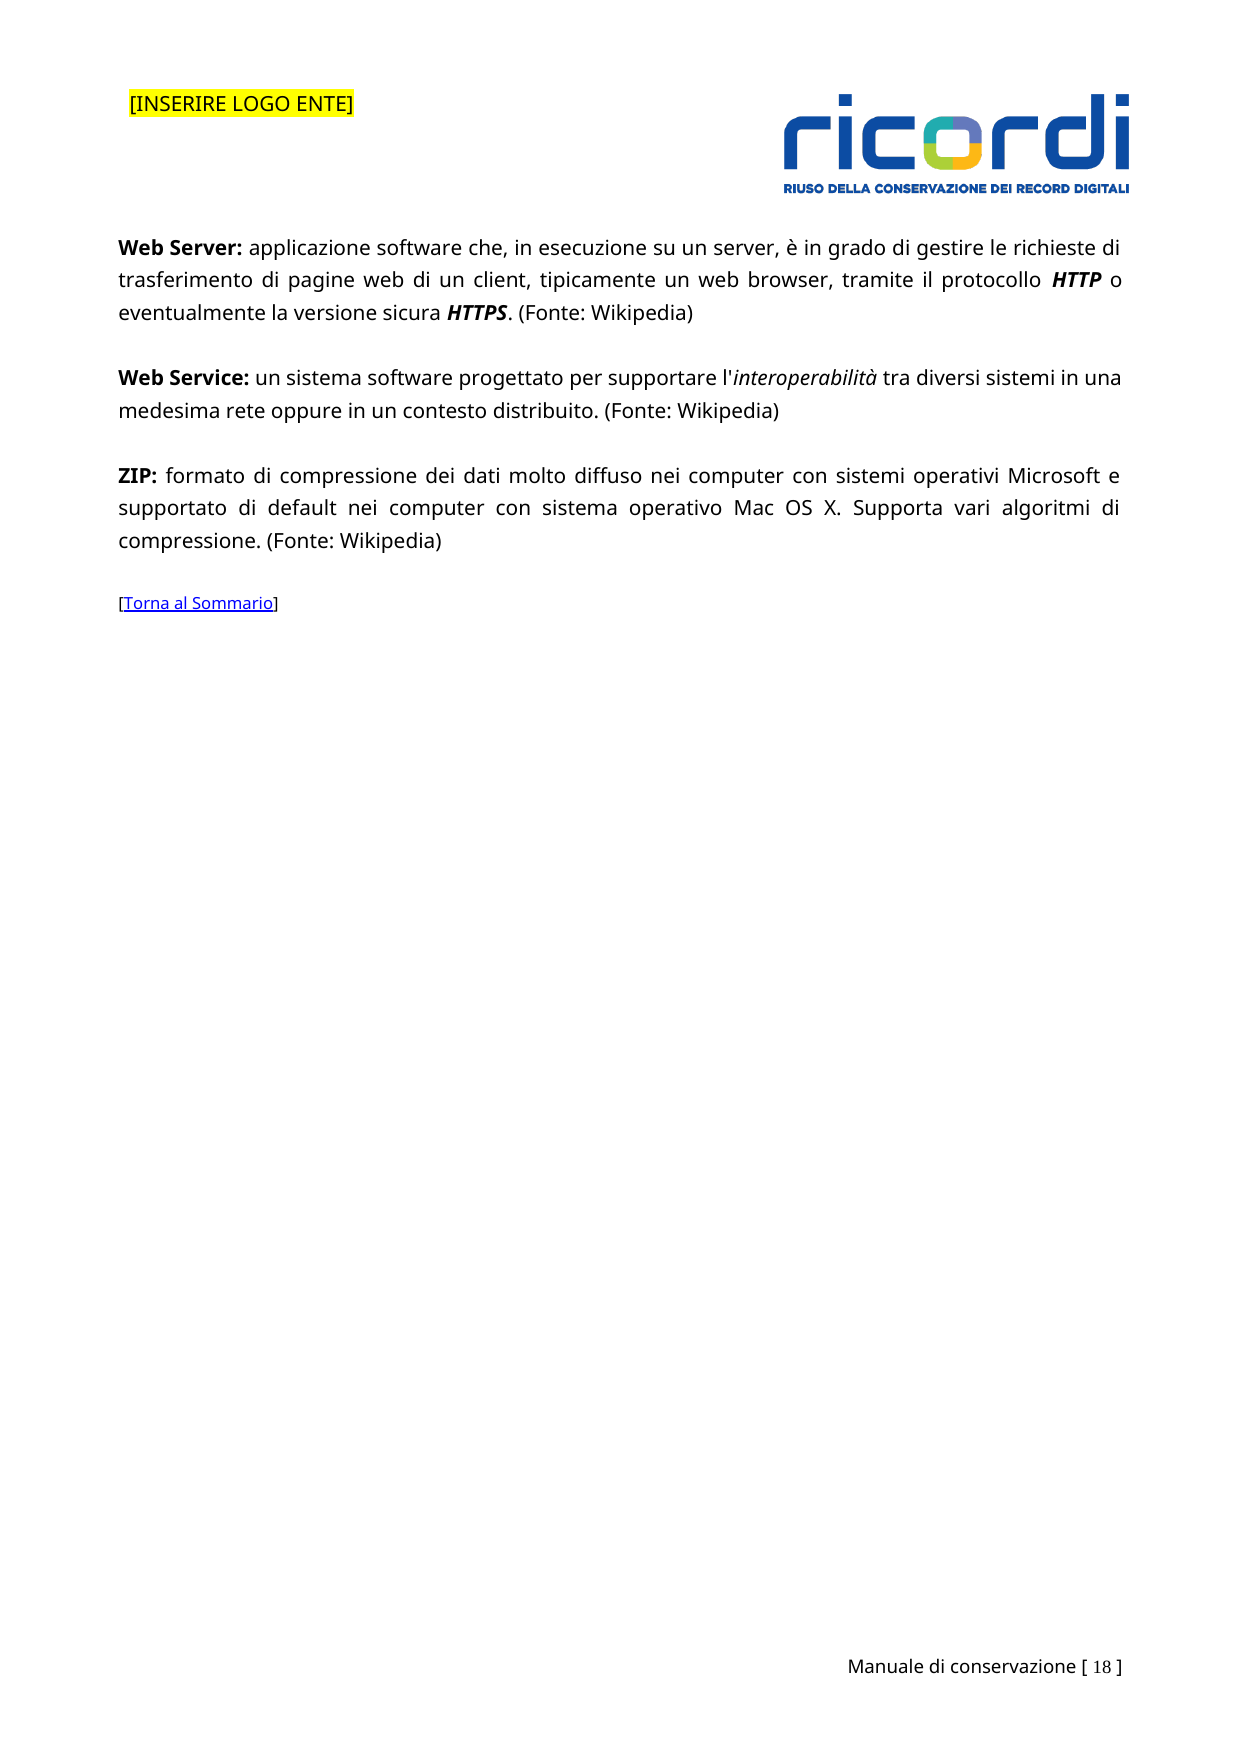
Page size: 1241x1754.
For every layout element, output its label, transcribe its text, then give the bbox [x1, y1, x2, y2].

text Web Server: applicazione software che, in esecuzione su un server, è in grado di gestire le richieste di trasferimento di pagine web di un client, tipicamente un web browser, tramite il protocollo HTTP o eventualmente la versione sicura HTTPS. (Fonte: Wikipedia) [118, 233, 1122, 326]
picture [778, 88, 1134, 199]
text [Torna al Sommario] [118, 591, 1122, 614]
text Web Service: un sistema software progettato per supportare l'interoperabilità tra diversi sistemi in una medesima rete oppure in un contesto distribuito. (Fonte: Wikipedia) [118, 363, 1122, 424]
text ZIP: formato di compressione dei dati molto diffuso nei computer con sistemi operativi Microsoft e supportato di default nei computer con sistema operativo Mac OS X. Supporta vari algoritmi di compressione. (Fonte: Wikipedia) [118, 461, 1122, 554]
